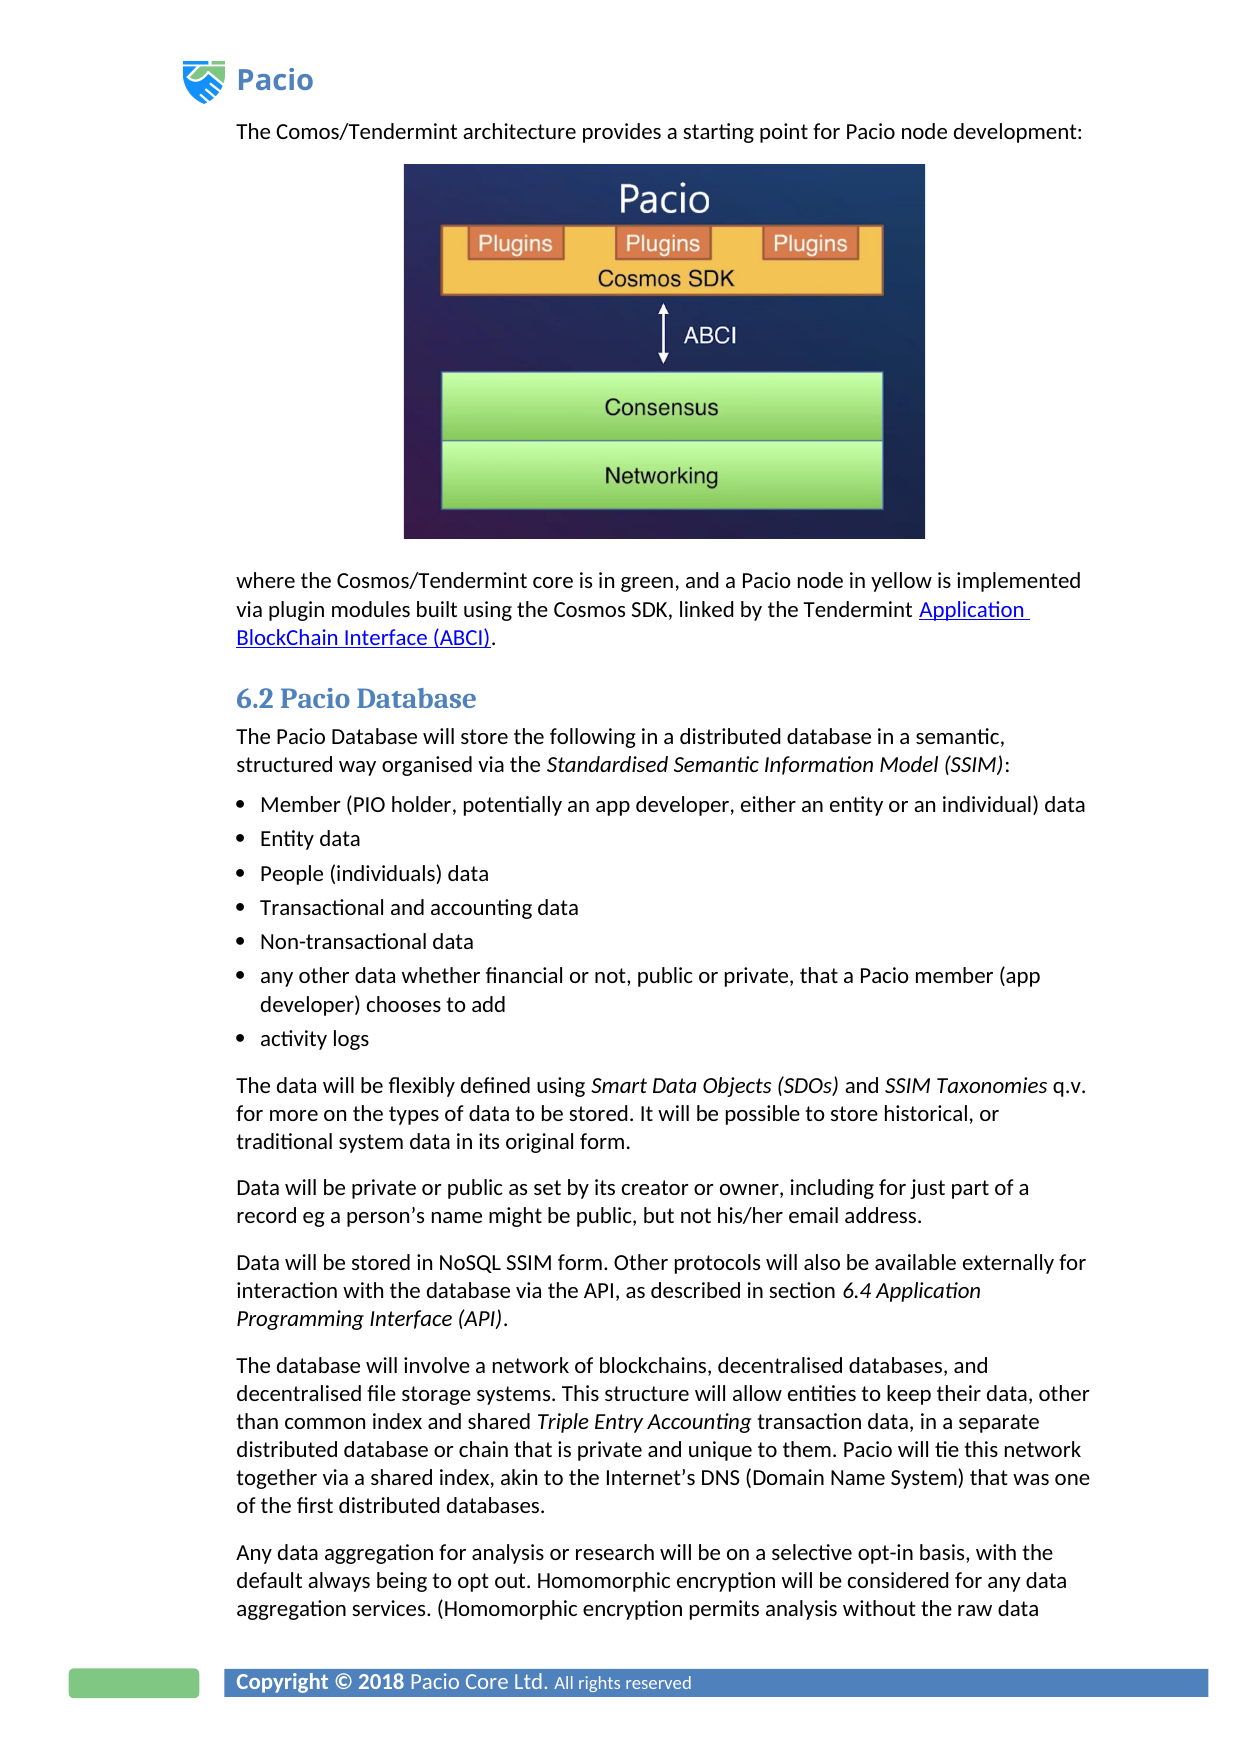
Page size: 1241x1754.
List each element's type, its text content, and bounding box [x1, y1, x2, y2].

list activity logs [236, 1024, 1092, 1052]
text The database will involve a network of blockchains, decentralised databases, and decentralised file storage systems. This structure will allow entities to keep their data, other than common index and shared Triple Entry Accounting transaction data, in a separate distributed database or chain that is private and unique to them. Pacio will tie this network together via a shared index, akin to the Internet’s DNS (Domain Name System) that was one of the first distributed databases. [236, 1351, 1092, 1519]
list Member (PIO holder, potentially an app developer, either an entity or an individual) data [236, 790, 1092, 818]
picture [182, 61, 225, 105]
text where the Cosmos/Tendermint core is in green, and a Pacio node in yellow is implemented via plugin modules built using the Cosmos SDK, linked by the Tendermint Application BlockChain Interface (ABCI). [236, 567, 1092, 651]
subtitle Pacio Database [236, 682, 1092, 716]
picture [403, 164, 926, 539]
text The Comos/Tendermint architecture provides a starting point for Pacio node development: [236, 117, 1092, 146]
list People (individuals) data [236, 859, 1092, 887]
list Transactional and accounting data [236, 893, 1092, 921]
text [236, 1538, 1092, 1622]
text Data will be private or public as set by its creator or owner, including for just part of a record eg a person’s name might be public, but not his/her email address. [236, 1173, 1092, 1229]
list any other data whether financial or not, public or private, that a Pacio member (app developer) chooses to add [236, 962, 1092, 1018]
text The data will be flexibly defined using Smart Data Objects (SDOs) and SSIM Taxonomies q.v. for more on the types of data to be stored. It will be possible to store historical, or traditional system data in its original form. [236, 1071, 1092, 1155]
list Entity data [236, 824, 1092, 853]
list Non-transactional data [236, 927, 1092, 955]
text Data will be stored in NoSQL SSIM form. Other protocols will also be available externally for interaction with the database via the API, as described in section 6.4 Application Programming Interface (API). [236, 1248, 1092, 1332]
text The Pacio Database will store the following in a distributed database in a semantic, structured way organised via the Standardised Semantic Information Model (SSIM): [236, 722, 1092, 778]
